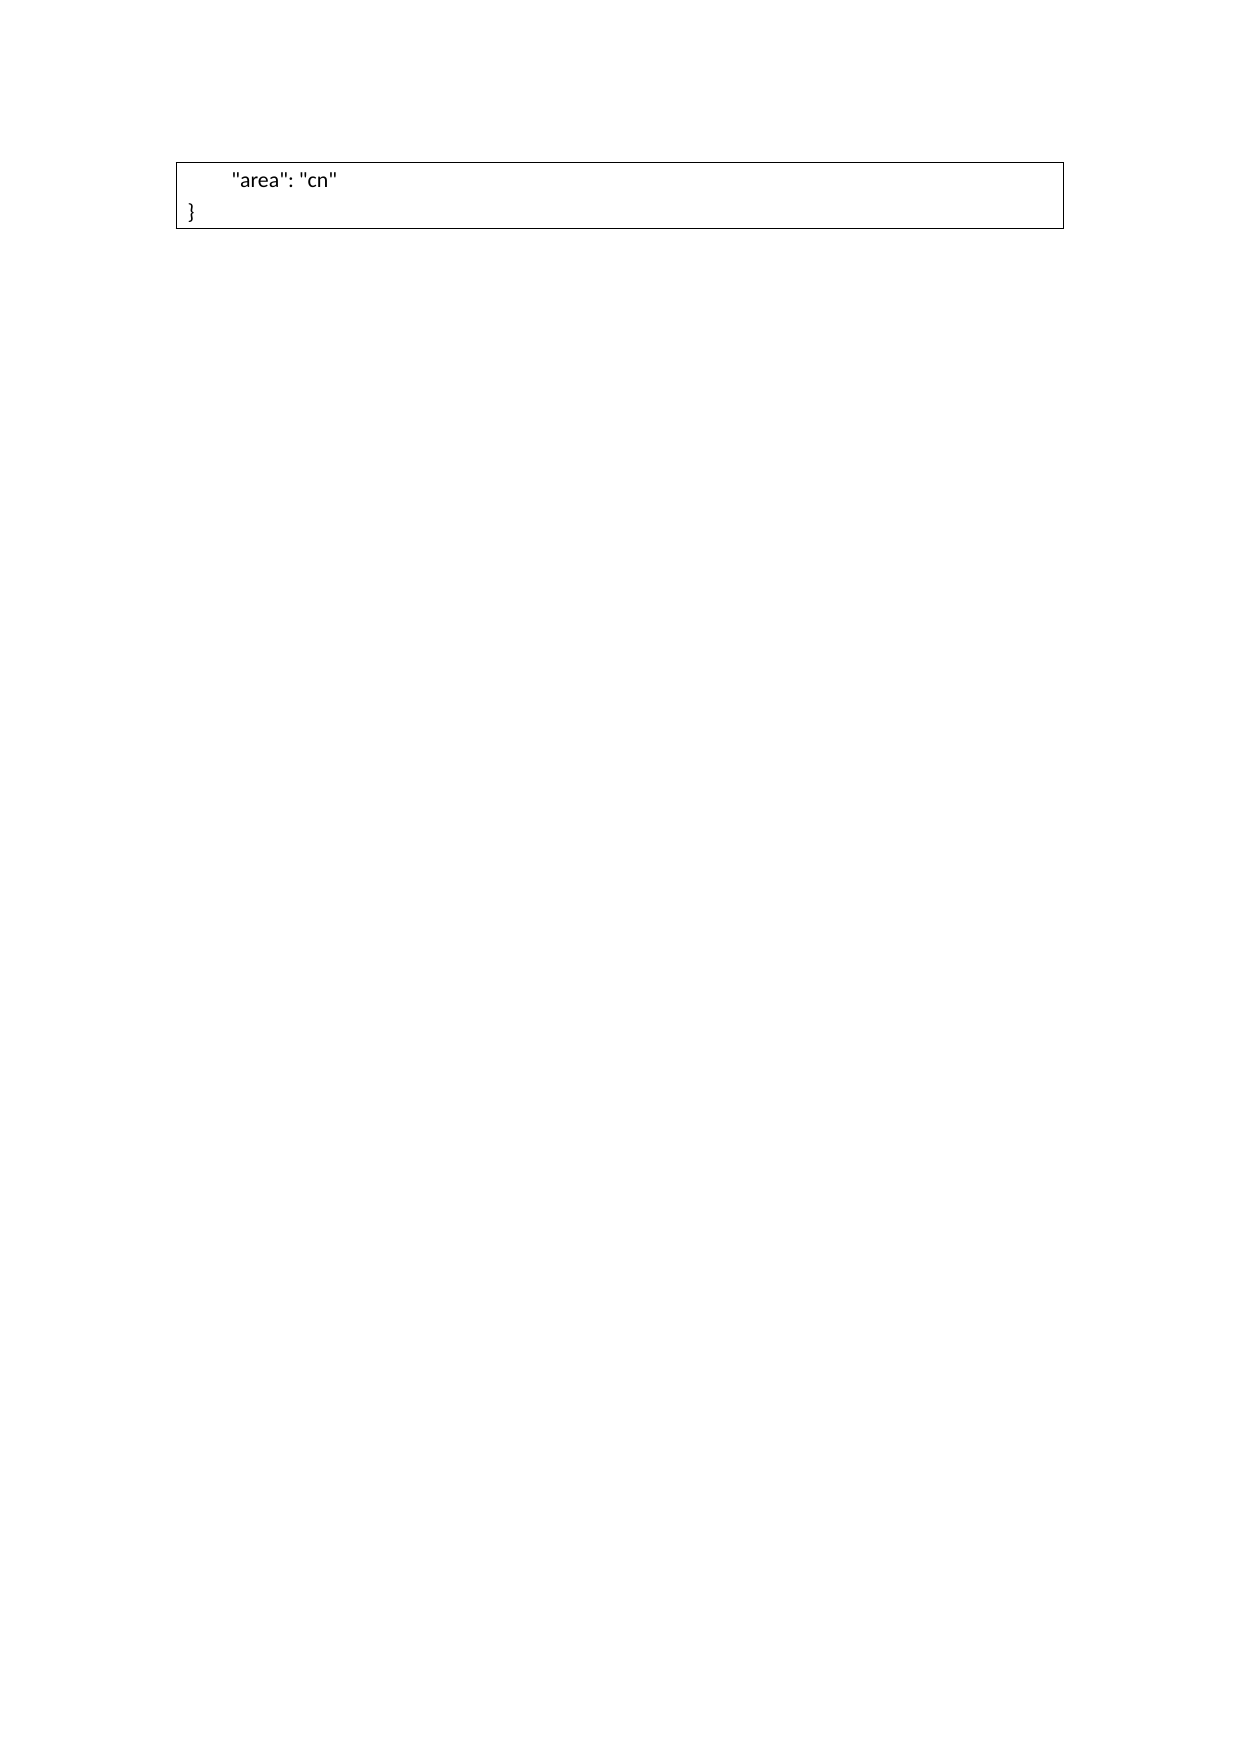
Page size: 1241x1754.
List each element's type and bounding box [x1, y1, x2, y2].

table_header [177, 163, 1063, 228]
